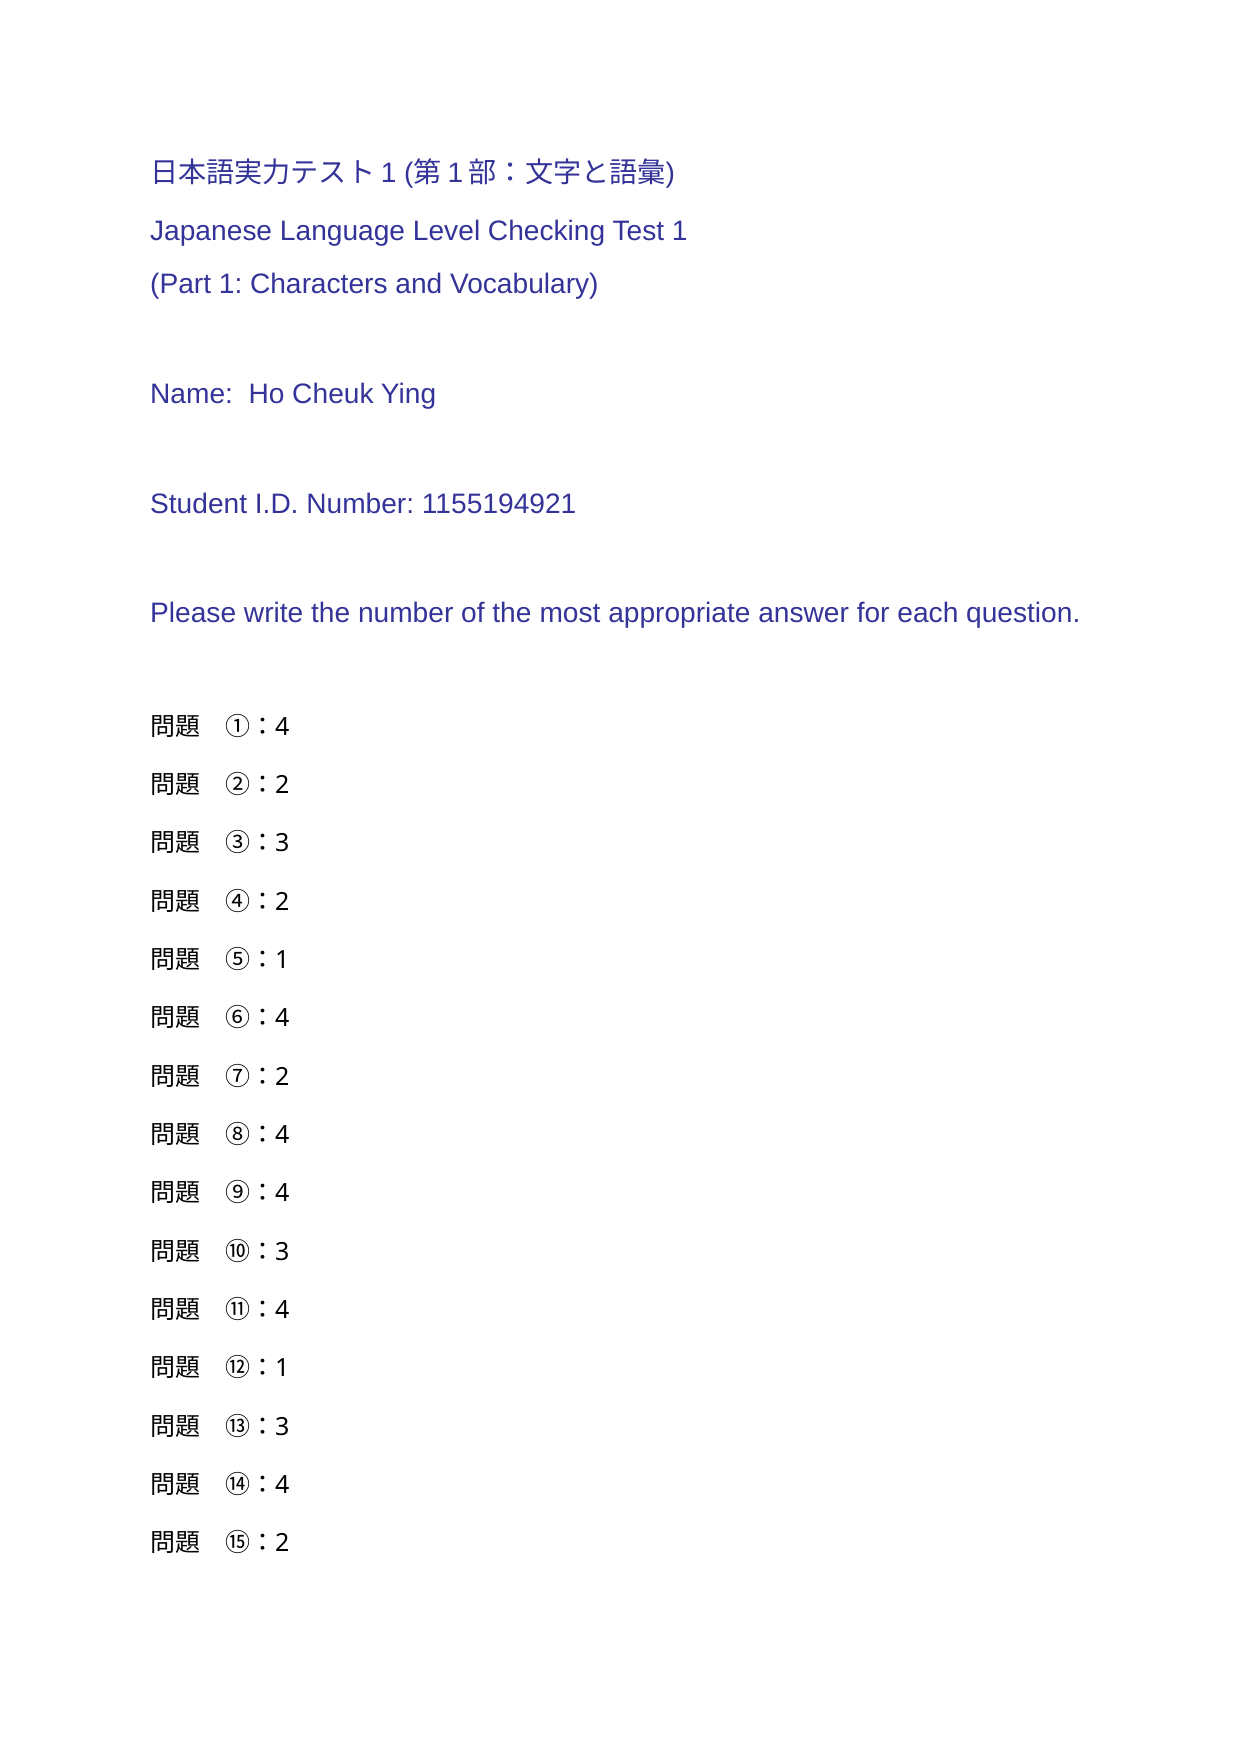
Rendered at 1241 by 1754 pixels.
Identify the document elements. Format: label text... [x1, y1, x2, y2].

text 問題 ⑨：4 [150, 1173, 1090, 1209]
text Name: Ho Cheuk Ying [150, 377, 1090, 409]
text (Part 1: Characters and Vocabulary) [150, 267, 1090, 300]
text 問題 ⑥：4 [150, 998, 1090, 1034]
text Japanese Language Level Checking Test 1 [150, 213, 1090, 246]
text 問題 ④：2 [150, 881, 1090, 917]
text 日本語実力テスト1 (第1部：文字と語彙) [150, 150, 1090, 191]
text 問題 ②：2 [150, 764, 1090, 801]
text Student I.D. Number: 1155194921 [150, 487, 1090, 519]
text 問題 ⑬：3 [150, 1406, 1090, 1442]
text 問題 ⑮：2 [150, 1523, 1090, 1559]
text 問題 ③：3 [150, 823, 1090, 859]
text 問題 ⑩：3 [150, 1231, 1090, 1267]
text Please write the number of the most appropriate answer for each question. [150, 596, 1090, 629]
text 問題 ⑪：4 [150, 1289, 1090, 1326]
text 問題 ①：4 [150, 706, 1090, 742]
text 問題 ⑧：4 [150, 1114, 1090, 1151]
text 問題 ⑭：4 [150, 1464, 1090, 1501]
text 問題 ⑤：1 [150, 939, 1090, 976]
text 問題 ⑫：1 [150, 1348, 1090, 1384]
text 問題 ⑦：2 [150, 1056, 1090, 1092]
